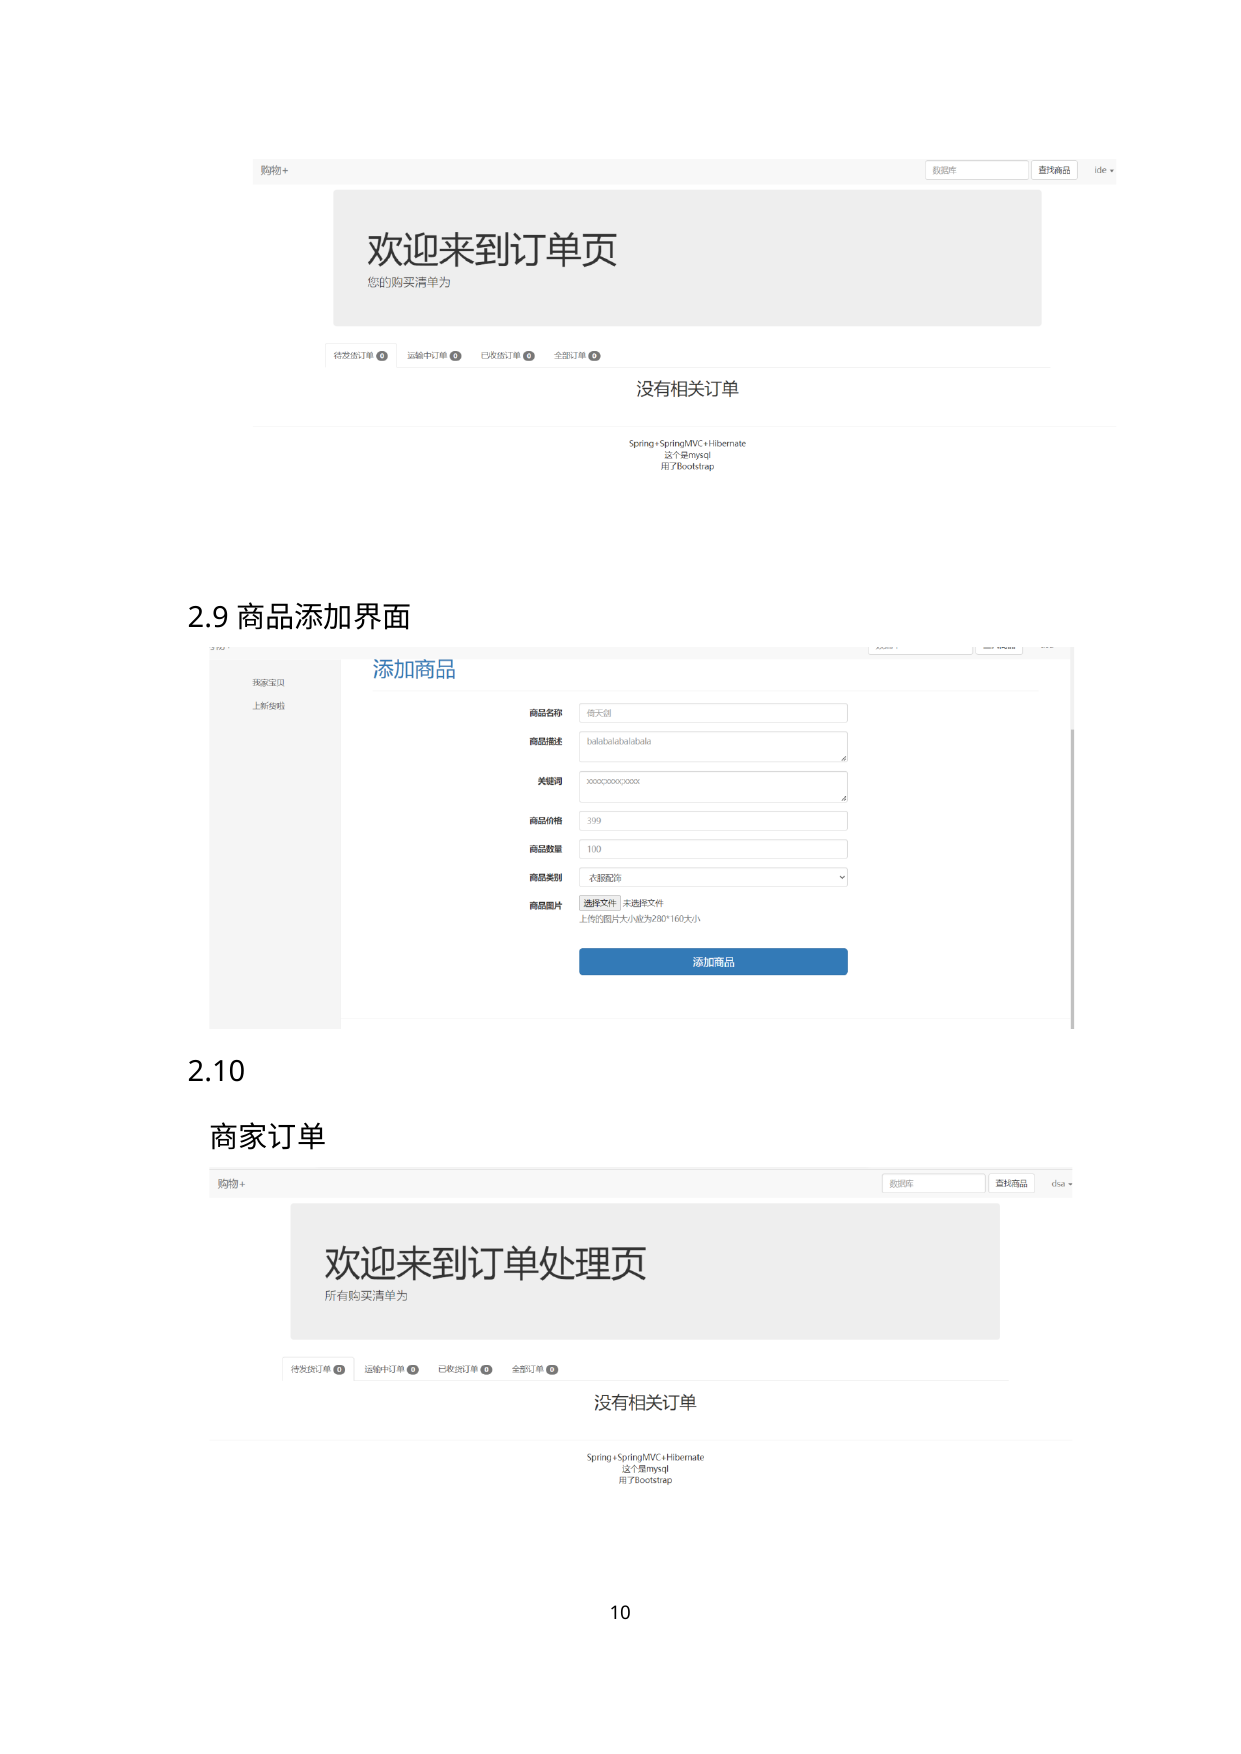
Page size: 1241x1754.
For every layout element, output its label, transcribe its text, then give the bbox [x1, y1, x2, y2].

list 商品添加界面 [187, 582, 1053, 647]
picture [252, 159, 1117, 552]
picture [209, 647, 1075, 1029]
list 商家订单 [209, 1102, 1053, 1167]
picture [209, 1167, 1073, 1581]
